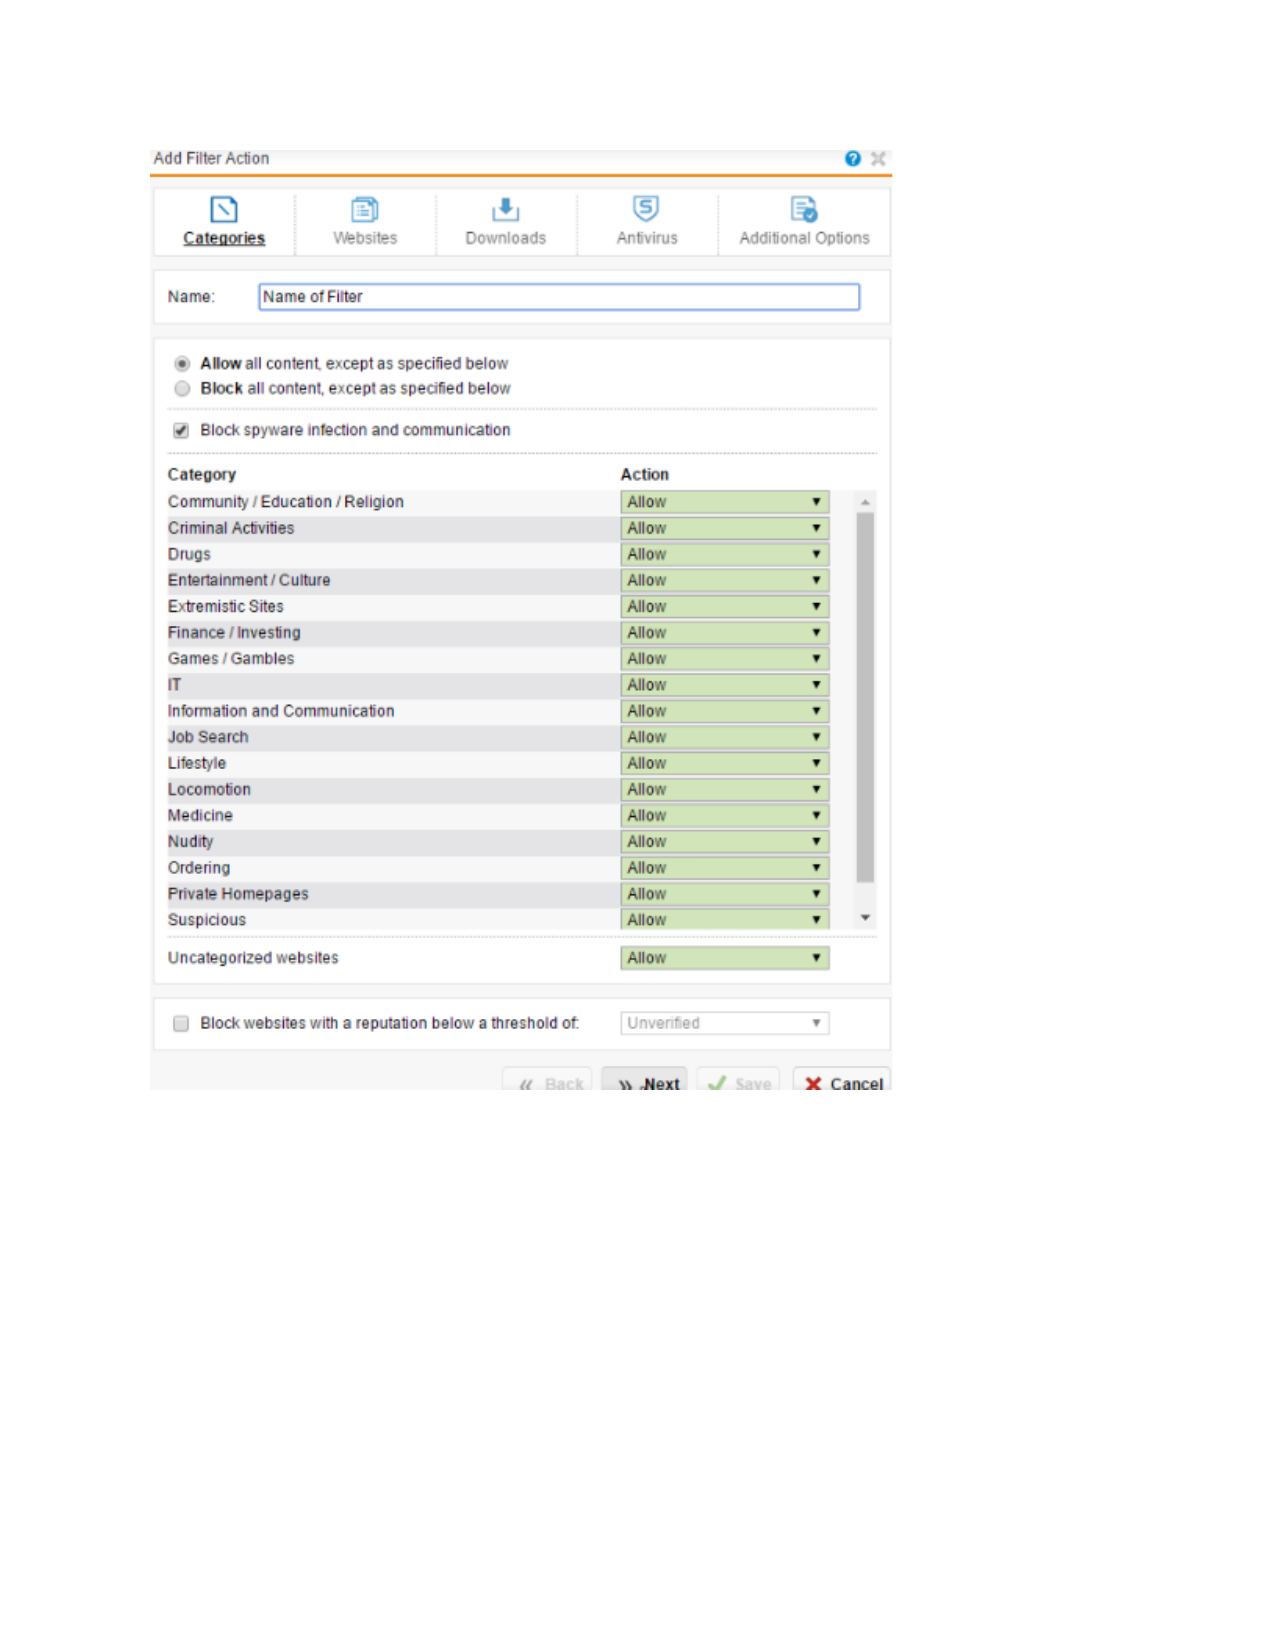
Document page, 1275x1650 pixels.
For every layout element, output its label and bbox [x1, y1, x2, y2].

picture [150, 150, 893, 1090]
